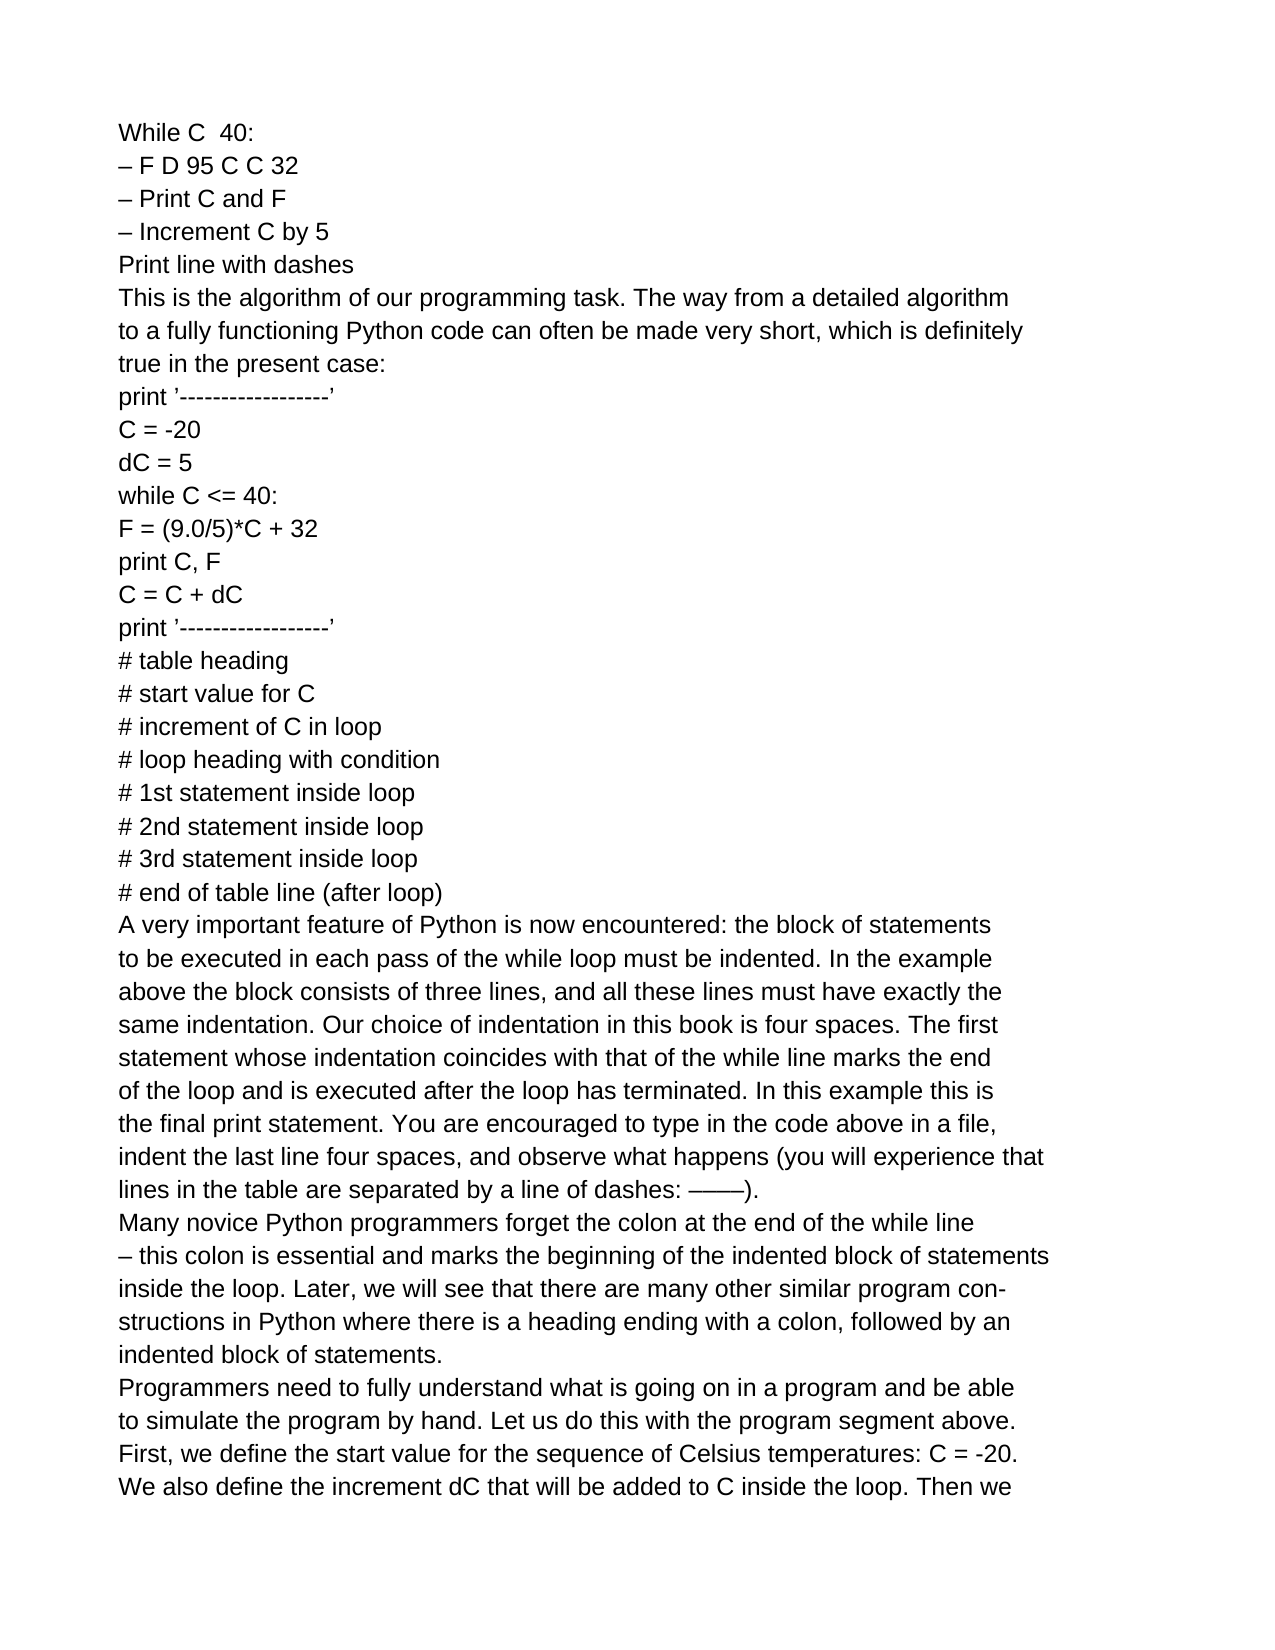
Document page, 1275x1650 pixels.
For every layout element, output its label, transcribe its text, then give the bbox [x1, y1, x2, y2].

text # end of table line (after loop) [118, 877, 1157, 906]
text above the block consists of three lines, and all these lines must have exactly the [118, 977, 1157, 1005]
text C = C + dC [118, 580, 1157, 609]
text Print line with dashes [118, 250, 1157, 279]
text lines in the table are separated by a line of dashes: ––––). [118, 1175, 1157, 1203]
text We also define the increment dC that will be added to C inside the loop. Then we [118, 1472, 1157, 1501]
text of the loop and is executed after the loop has terminated. In this example this is [118, 1076, 1157, 1104]
text # increment of C in loop [118, 712, 1157, 741]
text print ’------------------’ [118, 613, 1157, 642]
text to simulate the program by hand. Let us do this with the program segment above. [118, 1406, 1157, 1434]
text – Print C and F [118, 184, 1157, 213]
text While C 40: [118, 118, 1157, 147]
text This is the algorithm of our programming task. The way from a detailed algorithm [118, 283, 1157, 312]
text print C, F [118, 547, 1157, 576]
text Many novice Python programmers forget the colon at the end of the while line [118, 1208, 1157, 1236]
text indented block of statements. [118, 1340, 1157, 1368]
text # loop heading with condition [118, 745, 1157, 774]
text to a fully functioning Python code can often be made very short, which is definitely [118, 316, 1157, 345]
text # table heading [118, 646, 1157, 675]
text # 2nd statement inside loop [118, 811, 1157, 840]
text – this colon is essential and marks the beginning of the indented block of statements [118, 1241, 1157, 1269]
text Programmers need to fully understand what is going on in a program and be able [118, 1373, 1157, 1402]
text while C <= 40: [118, 481, 1157, 510]
text inside the loop. Later, we will see that there are many other similar program con- [118, 1274, 1157, 1302]
text the final print statement. You are encouraged to type in the code above in a file, [118, 1109, 1157, 1137]
text C = -20 [118, 415, 1157, 444]
text First, we define the start value for the sequence of Celsius temperatures: C = -20. [118, 1439, 1157, 1468]
text statement whose indentation coincides with that of the while line marks the end [118, 1043, 1157, 1071]
text same indentation. Our choice of indentation in this book is four spaces. The first [118, 1009, 1157, 1038]
text dC = 5 [118, 448, 1157, 477]
text F = (9.0/5)*C + 32 [118, 514, 1157, 543]
text # 3rd statement inside loop [118, 844, 1157, 873]
text – Increment C by 5 [118, 217, 1157, 246]
text structions in Python where there is a heading ending with a colon, followed by an [118, 1307, 1157, 1336]
text print ’------------------’ [118, 382, 1157, 411]
text true in the present case: [118, 349, 1157, 378]
text A very important feature of Python is now encountered: the block of statements [118, 911, 1157, 939]
text indent the last line four spaces, and observe what happens (you will experience that [118, 1142, 1157, 1170]
text # 1st statement inside loop [118, 778, 1157, 807]
text – F D 95 C C 32 [118, 151, 1157, 180]
text to be executed in each pass of the while loop must be indented. In the example [118, 943, 1157, 972]
text # start value for C [118, 679, 1157, 708]
